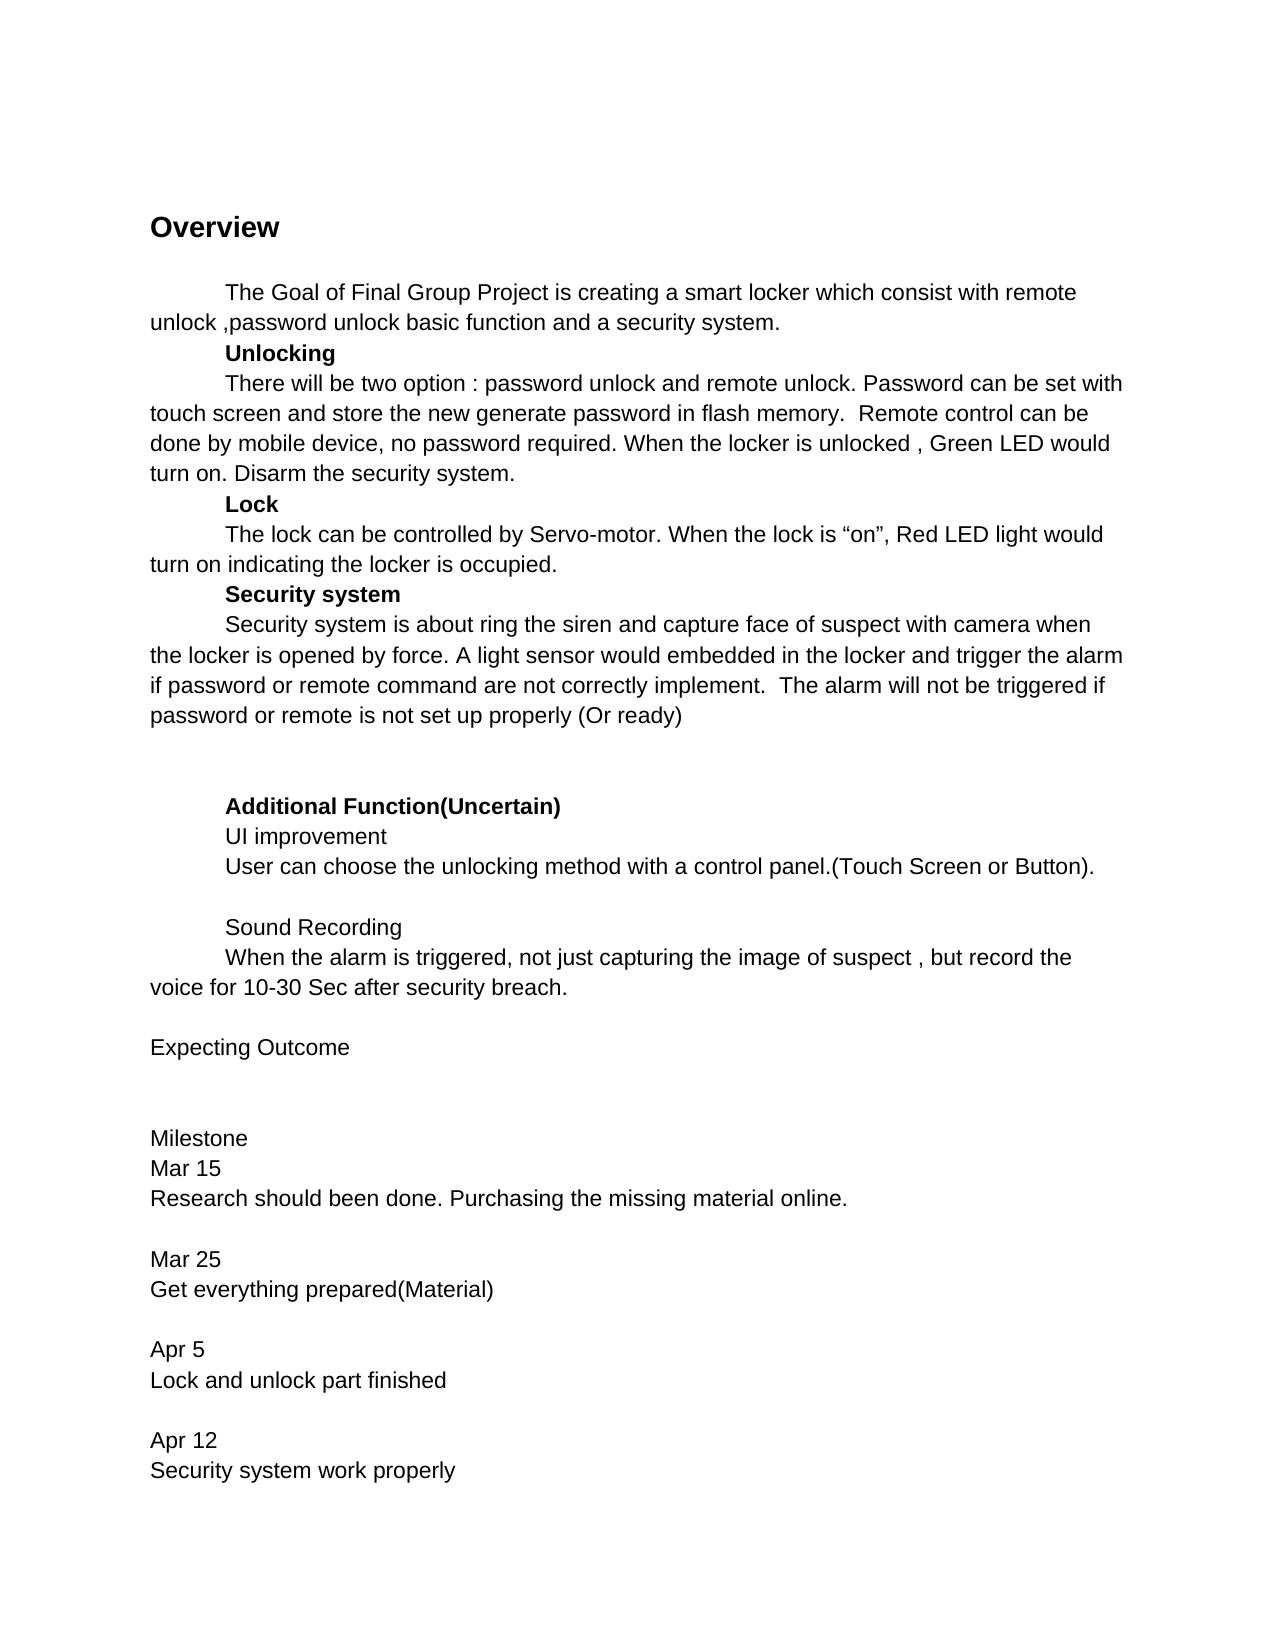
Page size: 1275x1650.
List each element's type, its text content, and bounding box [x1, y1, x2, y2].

text Security system is about ring the siren and capture face of suspect with camera when the locker is opened by force. A light sensor would embedded in the locker and trigger the alarm if password or remote command are not correctly implement. The alarm will not be triggered if password or remote is not set up properly (Or ready) [150, 611, 1125, 728]
text Expecting Outcome [150, 1034, 1125, 1061]
text Lock [150, 491, 1125, 517]
text Get everything prepared(Material) [150, 1276, 1125, 1302]
text The lock can be controlled by Servo-motor. When the lock is “on”, Red LED light would turn on indicating the locker is occupied. [150, 521, 1125, 577]
text Apr 5 [150, 1336, 1125, 1363]
text Milestone [150, 1125, 1125, 1151]
text Research should been done. Purchasing the missing material online. [150, 1185, 1125, 1212]
text User can choose the unlocking method with a control panel.(Touch Screen or Button). [150, 853, 1125, 879]
text Sound Recording [150, 913, 1125, 940]
text Lock and unlock part finished [150, 1367, 1125, 1393]
text UI improvement [150, 823, 1125, 849]
text Additional Function(Uncertain) [150, 793, 1125, 819]
text Security system work properly [150, 1457, 1125, 1484]
text Apr 12 [150, 1427, 1125, 1453]
text When the alarm is triggered, not just capturing the image of suspect , but record the voice for 10-30 Sec after security breach. [150, 944, 1125, 1000]
text The Goal of Final Group Project is creating a smart locker which consist with remote unlock ,password unlock basic function and a security system. [150, 279, 1125, 336]
text Overview [150, 210, 1125, 244]
text Security system [150, 581, 1125, 608]
text Mar 25 [150, 1246, 1125, 1272]
text There will be two option : password unlock and remote unlock. Password can be set with touch screen and store the new generate password in flash memory. Remote control can be done by mobile device, no password required. When the locker is unlocked , Green LED would turn on. Disarm the security system. [150, 370, 1125, 487]
text Mar 15 [150, 1155, 1125, 1182]
text Unlocking [150, 339, 1125, 366]
